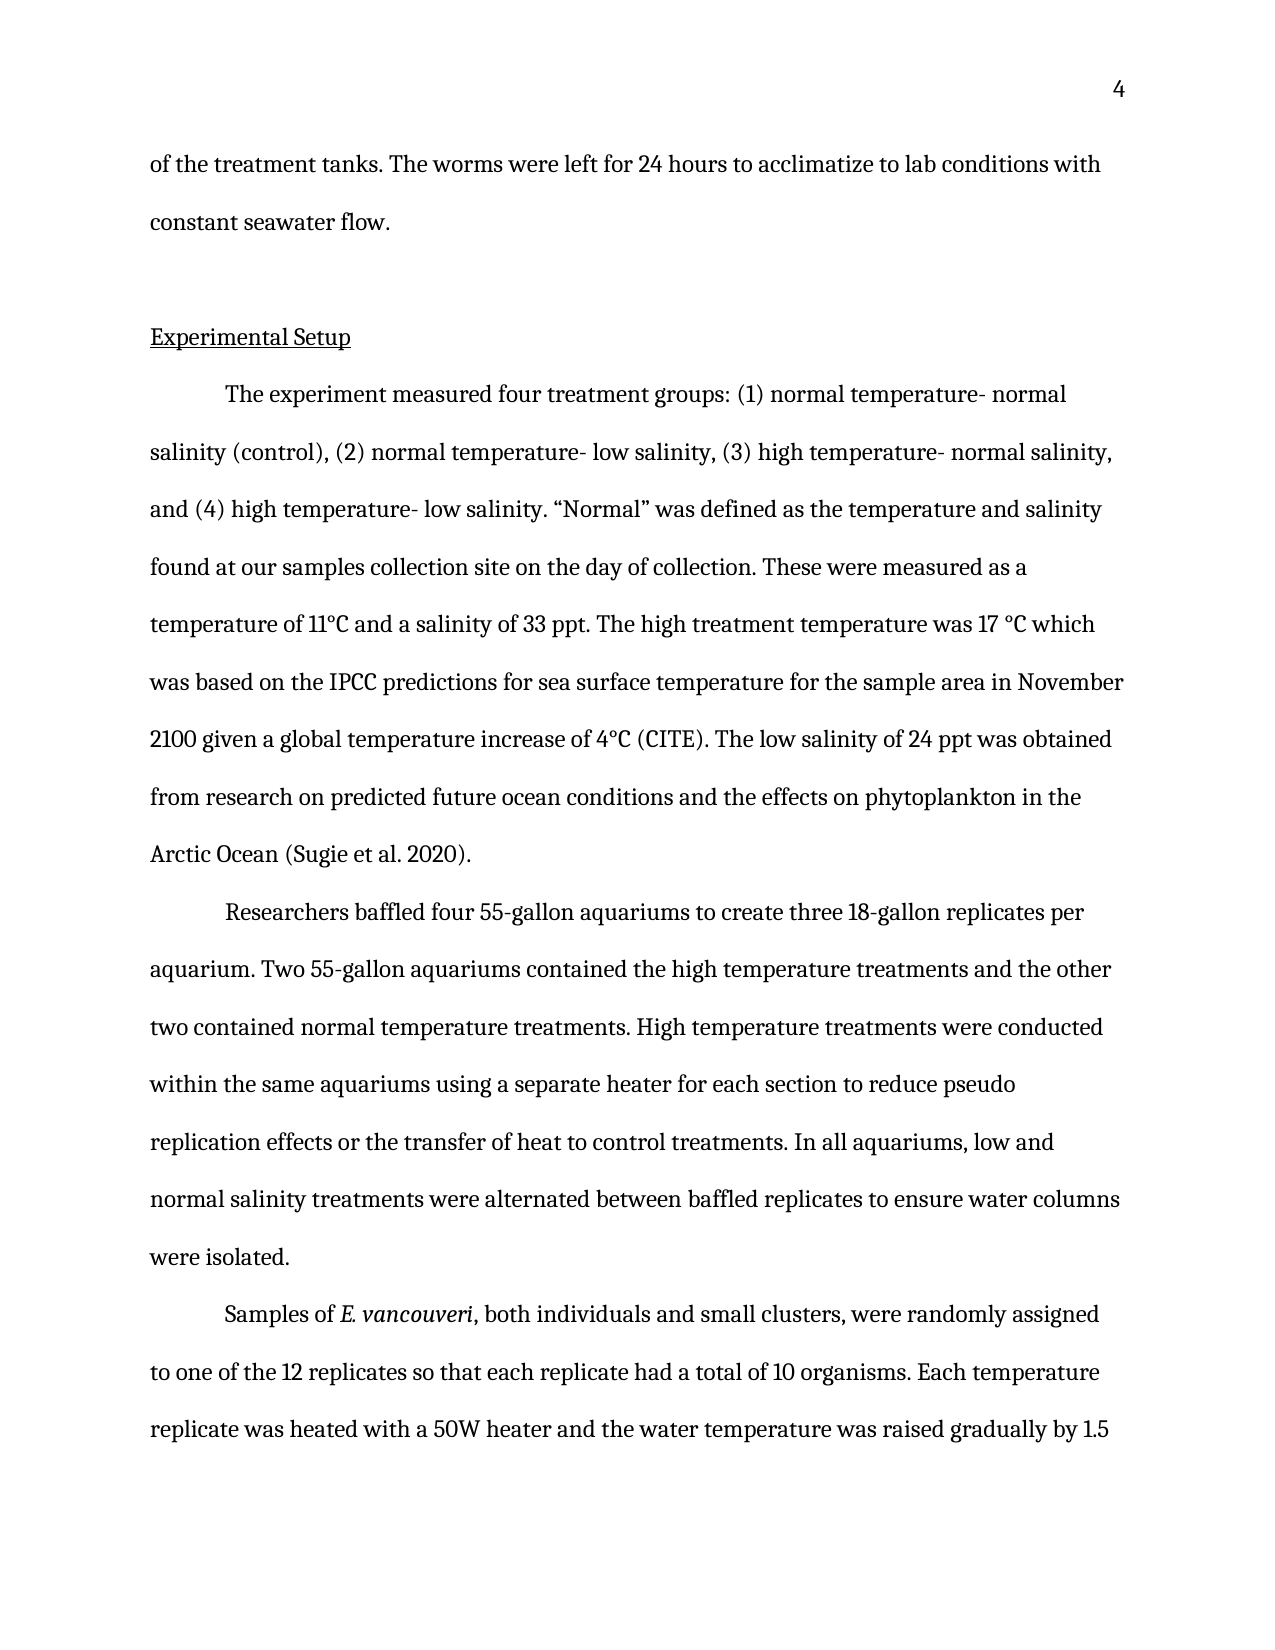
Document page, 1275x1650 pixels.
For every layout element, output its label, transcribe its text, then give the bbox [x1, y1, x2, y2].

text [150, 1300, 1125, 1444]
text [150, 150, 1125, 236]
text Experimental Setup [150, 322, 1125, 351]
text Researchers baffled four 55-gallon aquariums to create three 18-gallon replicates per aquarium. Two 55-gallon aquariums contained the high temperature treatments and the other two contained normal temperature treatments. High temperature treatments were conducted within the same aquariums using a separate heater for each section to reduce pseudo replication effects or the transfer of heat to control treatments. In all aquariums, low and normal salinity treatments were alternated between baffled replicates to ensure water columns were isolated. [150, 897, 1125, 1271]
text The experiment measured four treatment groups: (1) normal temperature- normal salinity (control), (2) normal temperature- low salinity, (3) high temperature- normal salinity, and (4) high temperature- low salinity. “Normal” was defined as the temperature and salinity found at our samples collection site on the day of collection. These were measured as a temperature of 11°C and a salinity of 33 ppt. The high treatment temperature was 17 °C which was based on the IPCC predictions for sea surface temperature for the sample area in November 2100 given a global temperature increase of 4°C (CITE). The low salinity of 24 ppt was obtained from research on predicted future ocean conditions and the effects on phytoplankton in the Arctic Ocean (Sugie et al. 2020). [150, 380, 1125, 869]
